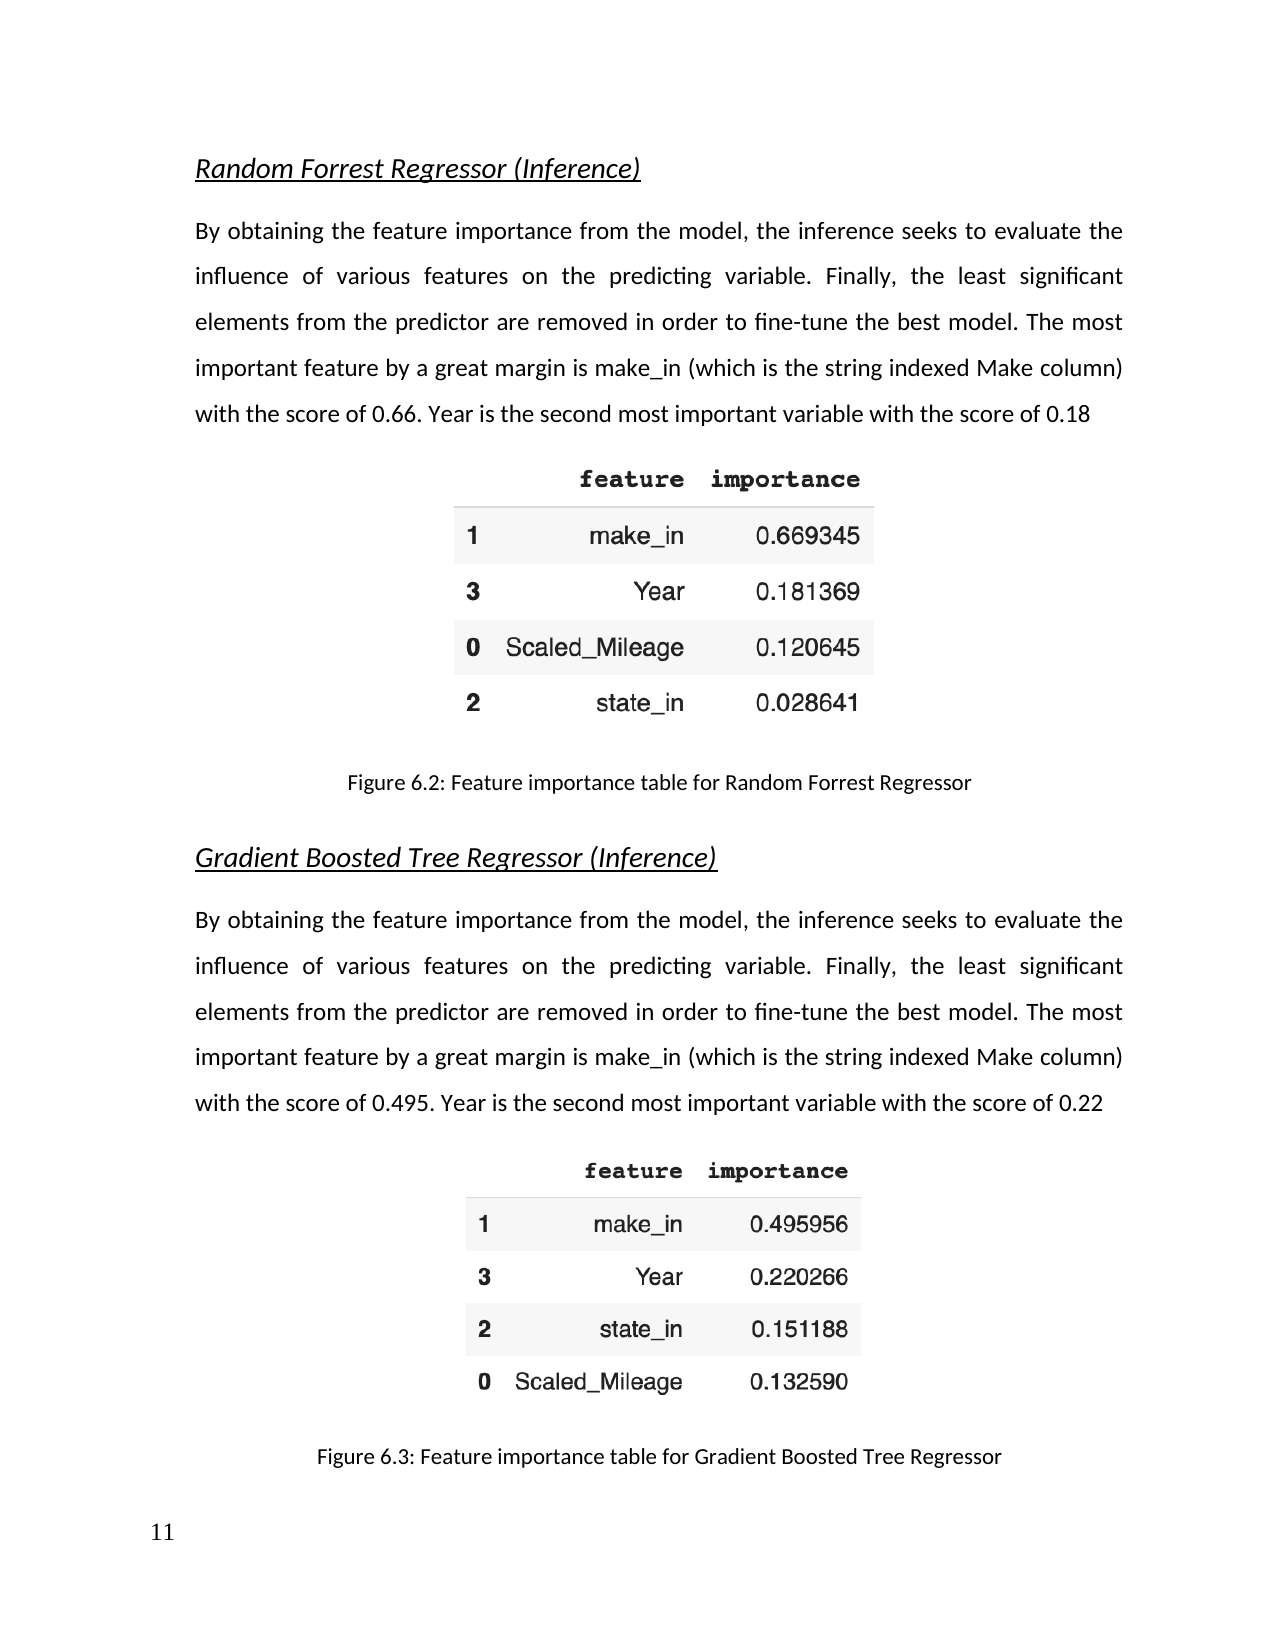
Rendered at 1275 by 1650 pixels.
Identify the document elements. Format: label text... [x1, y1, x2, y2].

picture [437, 443, 883, 754]
subtitle Gradient Boosted Tree Regressor (Inference) [150, 839, 1125, 875]
subtitle Random Forrest Regressor (Inference) [150, 150, 1125, 186]
picture [447, 1132, 873, 1428]
text By obtaining the feature importance from the model, the inference seeks to evaluate the influence of various features on the predicting variable. Finally, the least significant elements from the predictor are removed in order to fine-tune the best model. The most important feature by a great margin is make_in (which is the string indexed Make column) with the score of 0.495. Year is the second most important variable with the score of 0.22 [195, 904, 1125, 1118]
text Figure 6.2: Feature importance table for Random Forrest Regressor [195, 768, 1125, 796]
text Figure 6.3: Feature importance table for Gradient Boosted Tree Regressor [195, 1442, 1125, 1470]
text By obtaining the feature importance from the model, the inference seeks to evaluate the influence of various features on the predicting variable. Finally, the least significant elements from the predictor are removed in order to fine-tune the best model. The most important feature by a great margin is make_in (which is the string indexed Make column) with the score of 0.66. Year is the second most important variable with the score of 0.18 [195, 215, 1125, 428]
